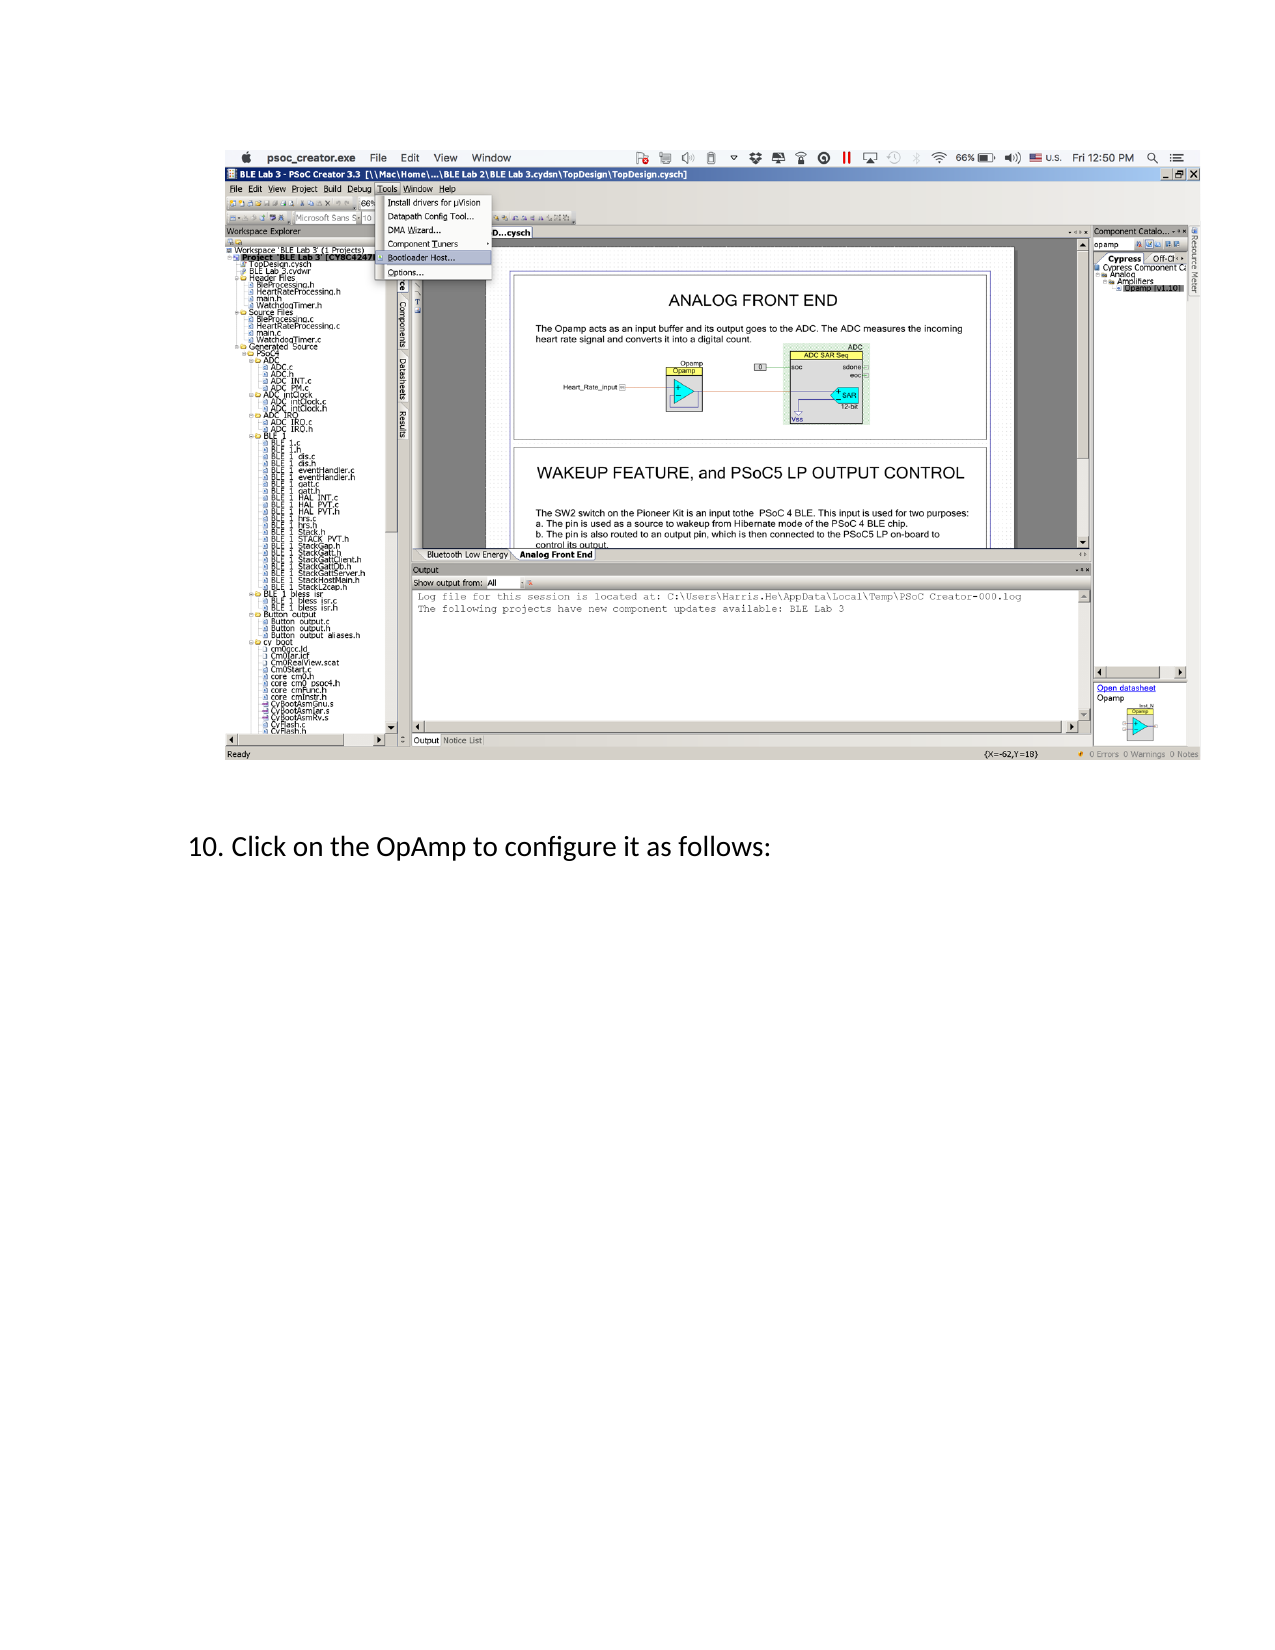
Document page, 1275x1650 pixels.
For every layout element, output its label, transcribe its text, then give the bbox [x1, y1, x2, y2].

list Click on the OpAmp to configure it as follows: [187, 828, 1125, 864]
picture [225, 150, 1200, 760]
